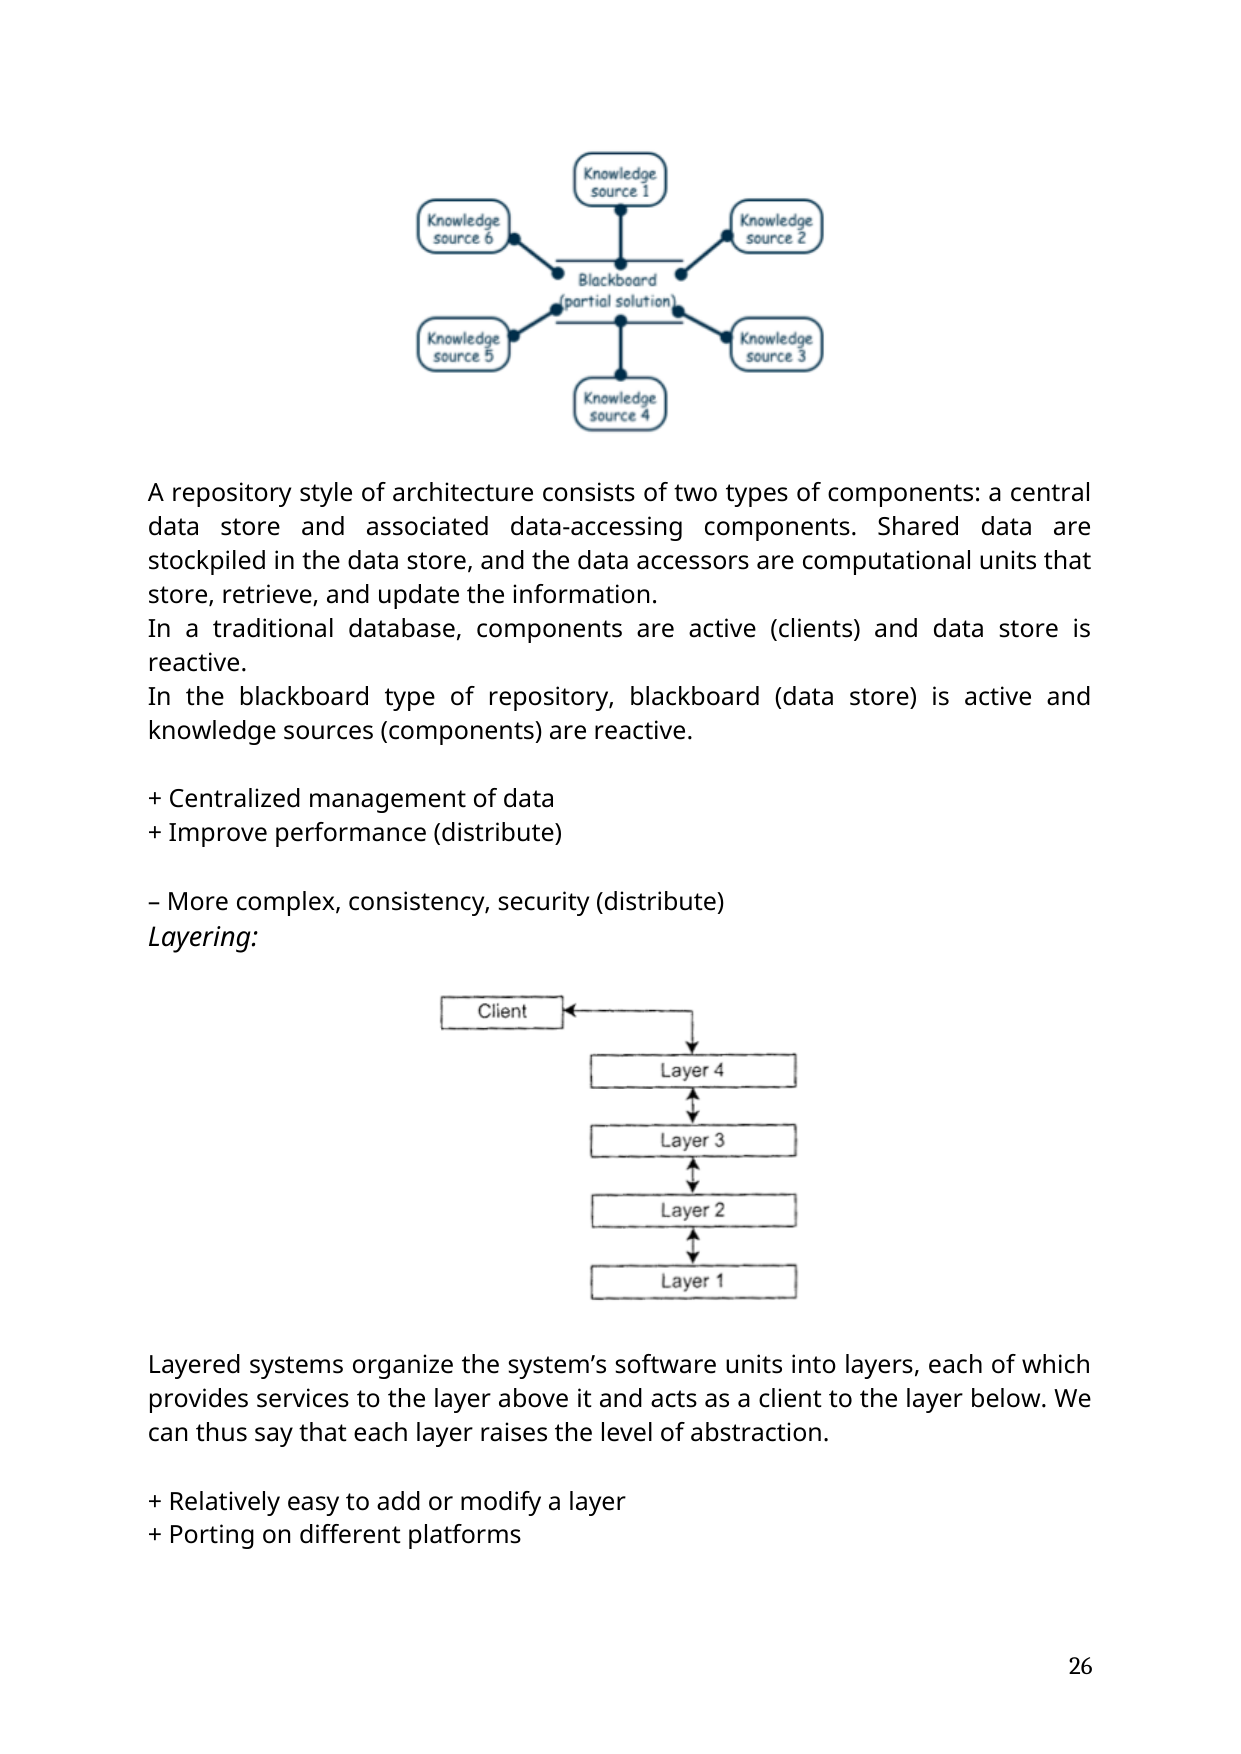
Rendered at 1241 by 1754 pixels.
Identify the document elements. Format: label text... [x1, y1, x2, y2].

text + Improve performance (distribute) [148, 815, 1093, 849]
picture [432, 988, 809, 1313]
text + Centralized management of data [148, 781, 1093, 815]
text In a traditional database, components are active (clients) and data store is reactive. [148, 611, 1093, 679]
text Layering: [148, 917, 1093, 954]
text In the blackboard type of repository, blackboard (data store) is active and knowledge sources (components) are reactive. [148, 679, 1093, 747]
text A repository style of architecture consists of two types of components: a central data store and associated data-accessing components. Shared data are stockpiled in the data store, and the data accessors are computational units that store, retrieve, and update the information. [148, 474, 1093, 611]
picture [402, 147, 839, 441]
text – More complex, consistency, security (distribute) [148, 883, 1093, 917]
text Layered systems organize the system’s software units into layers, each of which provides services to the layer above it and acts as a client to the layer below. We can thus say that each layer raises the level of abstraction. [148, 1347, 1093, 1449]
text + Porting on different platforms [148, 1517, 1093, 1551]
text + Relatively easy to add or modify a layer [148, 1483, 1093, 1517]
